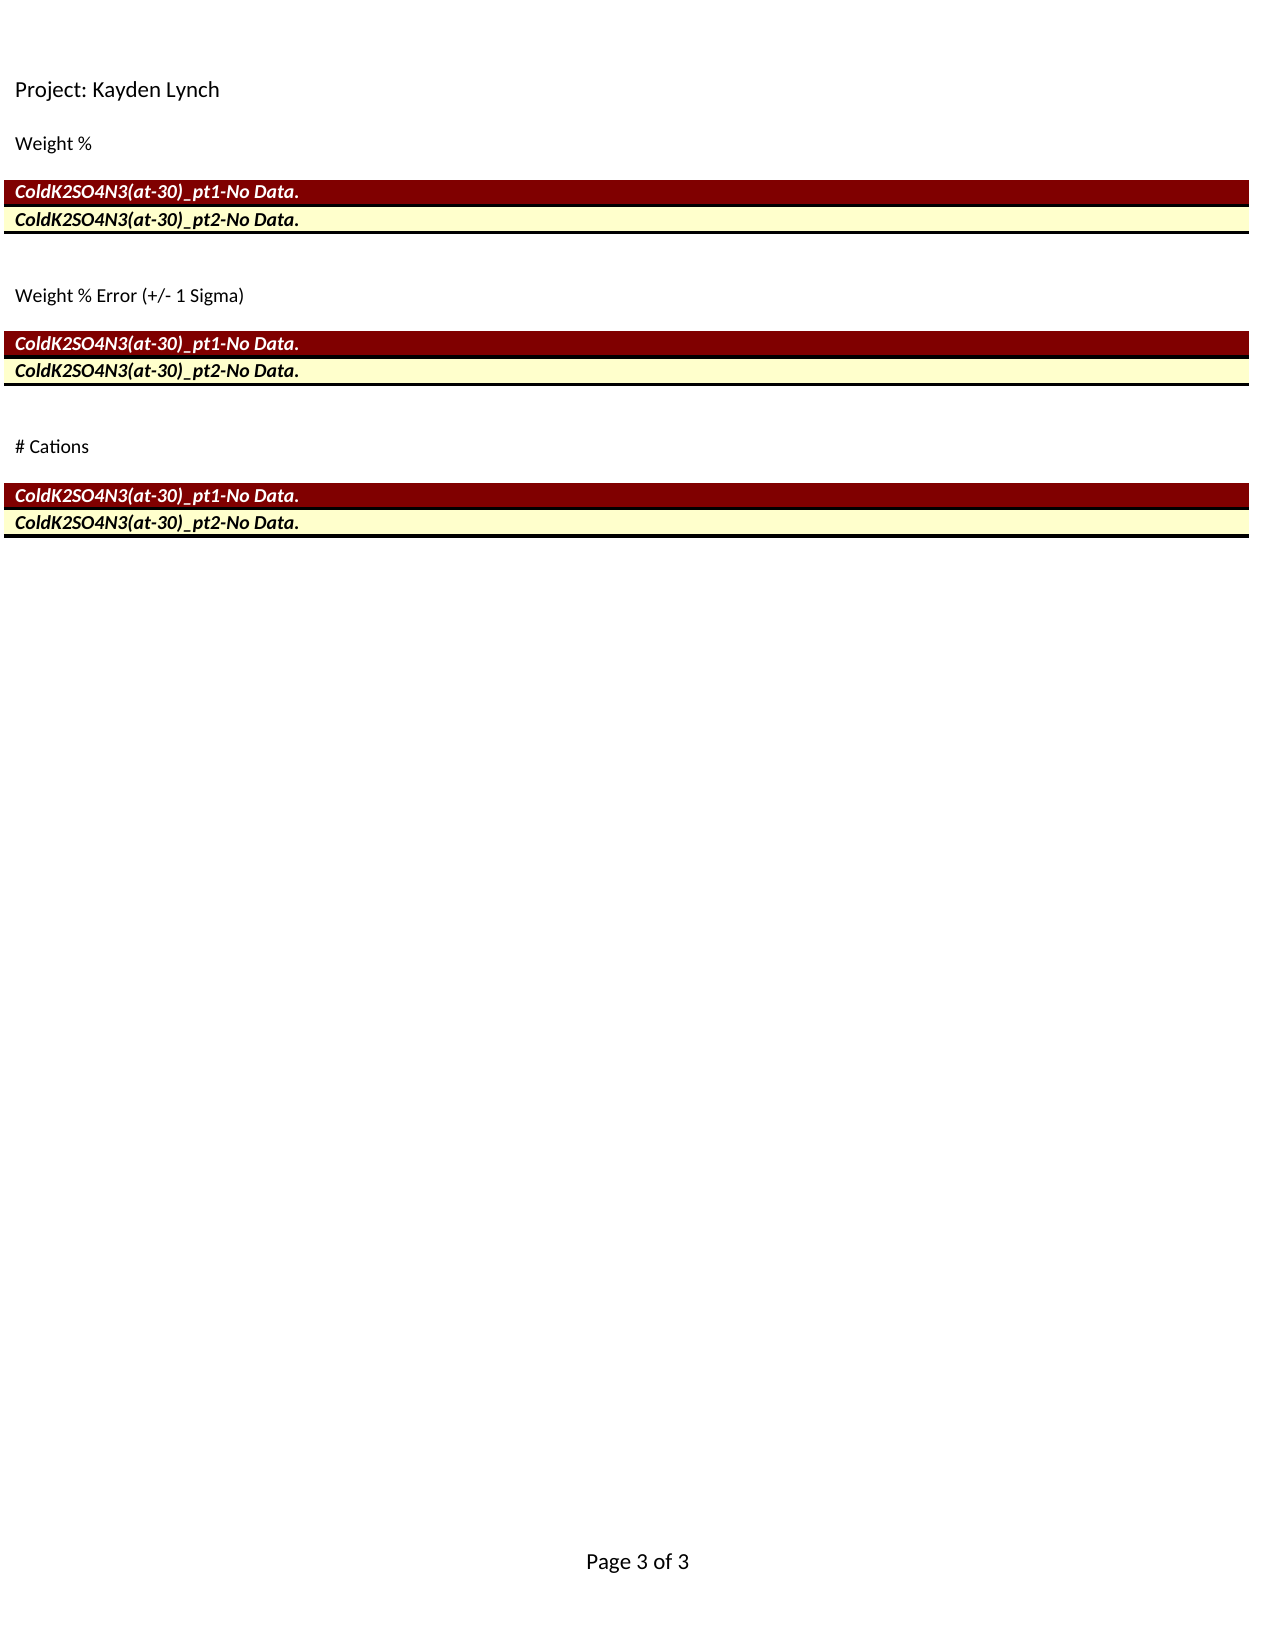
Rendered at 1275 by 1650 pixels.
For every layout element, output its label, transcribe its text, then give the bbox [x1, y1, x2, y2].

text # Cations [15, 434, 1260, 458]
text Weight % [15, 131, 1260, 155]
table_cell ColdK2SO4N3(at-30)_pt2-No Data. [4, 510, 1249, 534]
table_header ColdK2SO4N3(at-30)_pt1-No Data. [4, 331, 1249, 355]
table_cell ColdK2SO4N3(at-30)_pt2-No Data. [4, 207, 1249, 231]
table_header ColdK2SO4N3(at-30)_pt1-No Data. [4, 180, 1249, 204]
table_cell ColdK2SO4N3(at-30)_pt2-No Data. [4, 359, 1249, 383]
text Weight % Error (+/- 1 Sigma) [15, 283, 1260, 307]
table_header ColdK2SO4N3(at-30)_pt1-No Data. [4, 483, 1249, 507]
